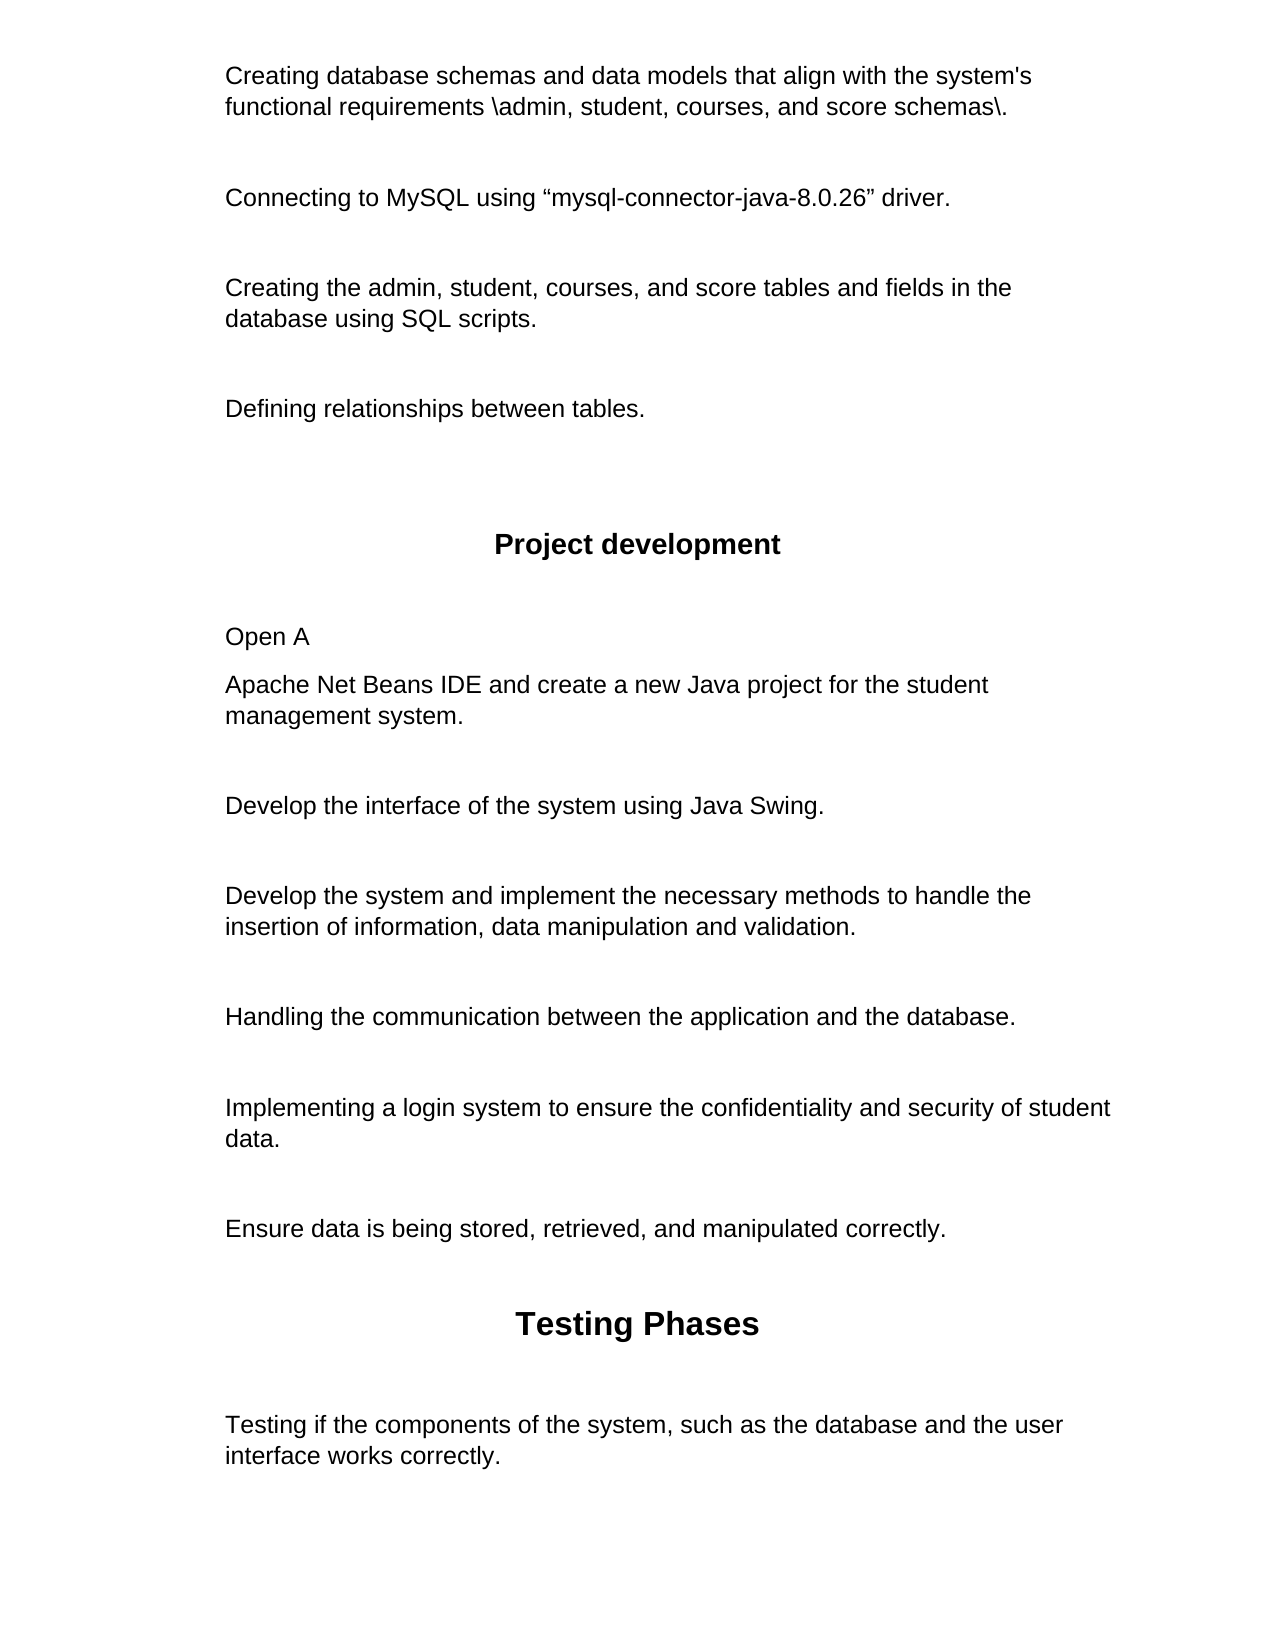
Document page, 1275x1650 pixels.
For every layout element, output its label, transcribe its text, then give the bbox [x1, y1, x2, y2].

text Apache Net Beans IDE and create a new Java project for the student management system. [225, 670, 1100, 729]
text Defining relationships between tables. [225, 394, 1125, 423]
text Testing if the components of the system, such as the database and the user interface works correctly. [225, 1410, 1125, 1470]
text Connecting to MySQL using “mysql-connector-java-8.0.26” driver. [225, 182, 1125, 211]
text Develop the system and implement the necessary methods to handle the insertion of information, data manipulation and validation. [225, 881, 1054, 941]
text Develop the interface of the system using Java Swing. [225, 791, 1125, 820]
text Creating database schemas and data models that align with the system's functional requirements \admin, student, courses, and score schemas\. [225, 61, 1062, 121]
text Handling the communication between the application and the database. [225, 1002, 1125, 1031]
text Open A [225, 622, 1100, 651]
text Implementing a login system to ensure the confidentiality and security of student data. [225, 1093, 1125, 1152]
text Project development [150, 527, 1125, 560]
text Ensure data is being stored, retrieved, and manipulated correctly. [225, 1214, 1125, 1243]
text Testing Phases [150, 1304, 1125, 1342]
text Creating the admin, student, courses, and score tables and fields in the database using SQL scripts. [225, 273, 1094, 332]
